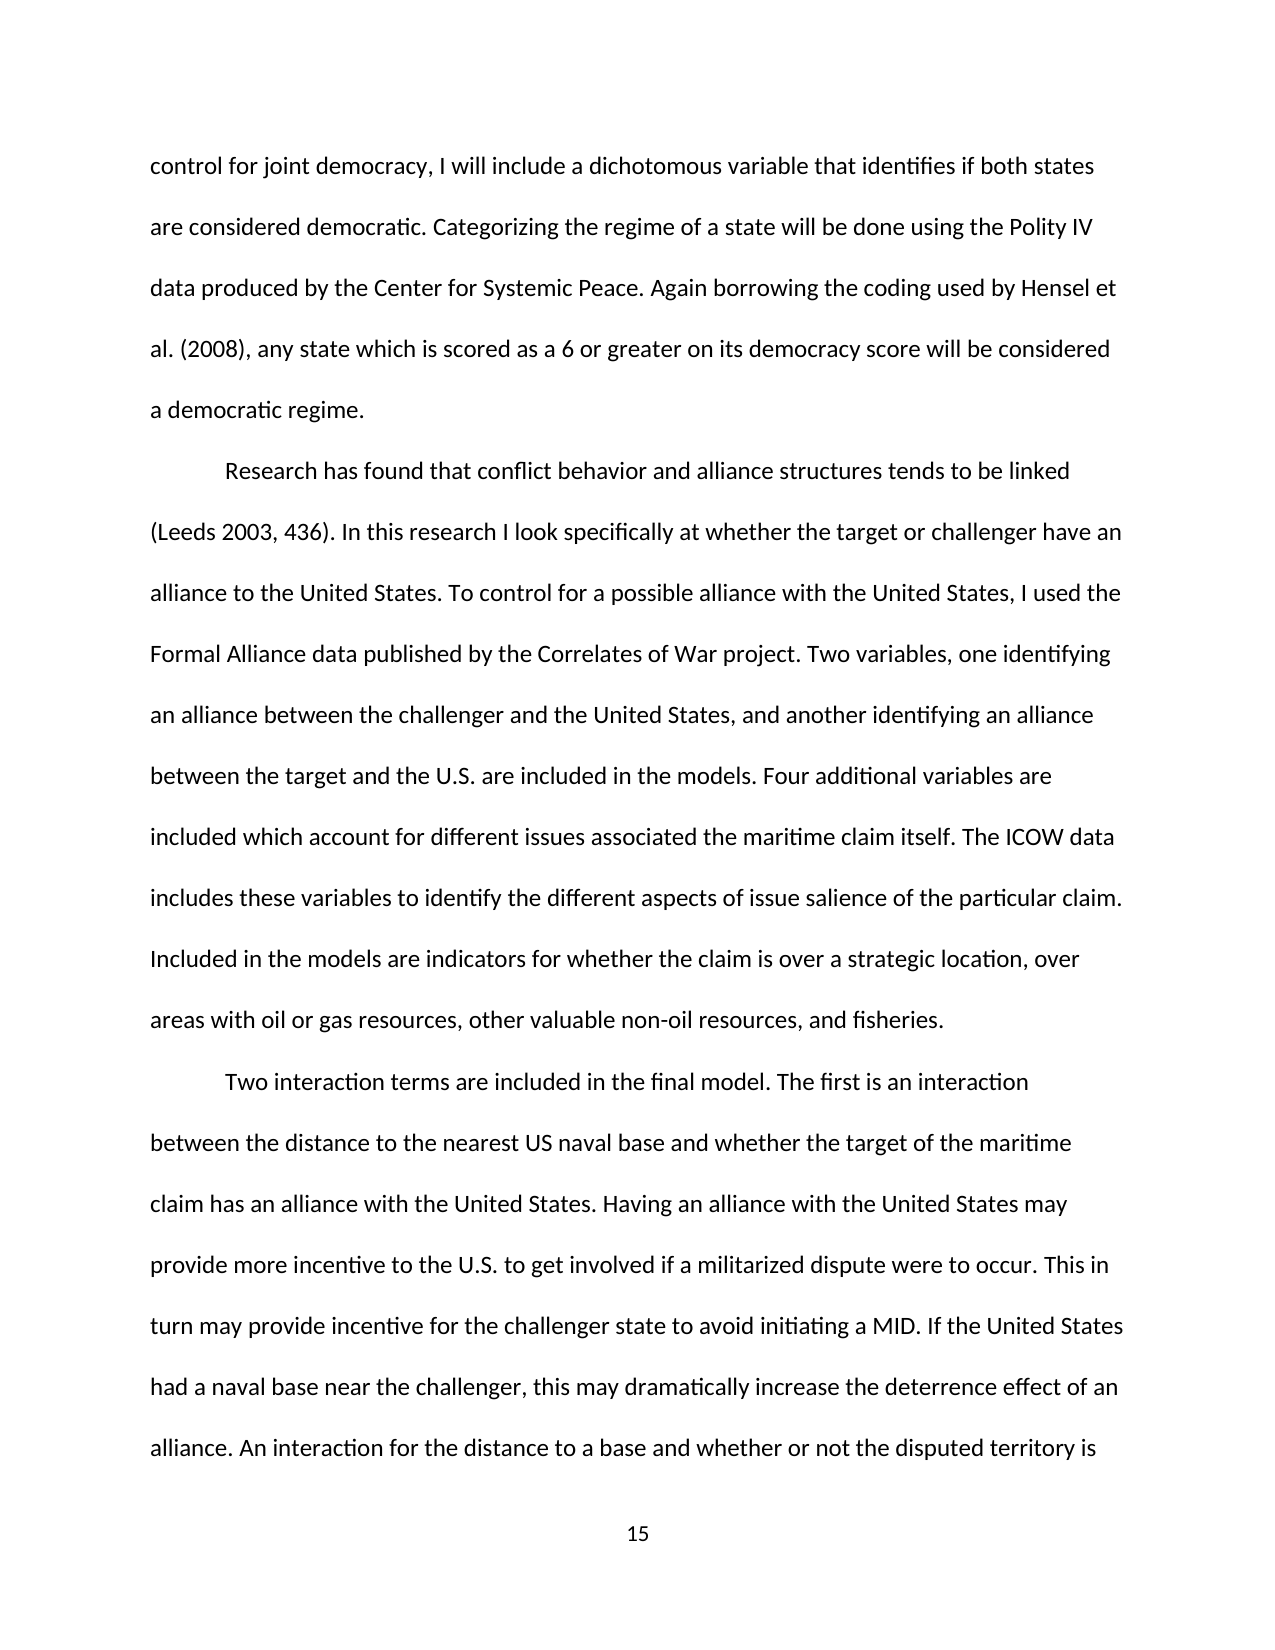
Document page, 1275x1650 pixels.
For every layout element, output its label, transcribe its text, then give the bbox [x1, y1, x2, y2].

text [150, 150, 1125, 425]
text Research has found that conflict behavior and alliance structures tends to be linked (Leeds 2003, 436). In this research I look specifically at whether the target or challenger have an alliance to the United States. To control for a possible alliance with the United States, I used the Formal Alliance data published by the Correlates of War project. Two variables, one identifying an alliance between the challenger and the United States, and another identifying an alliance between the target and the U.S. are included in the models. Four additional variables are included which account for different issues associated the maritime claim itself. The ICOW data includes these variables to identify the different aspects of issue salience of the particular claim. Included in the models are indicators for whether the claim is over a strategic location, over areas with oil or gas resources, other valuable non-oil resources, and fisheries. [150, 455, 1125, 1035]
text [150, 1066, 1125, 1462]
